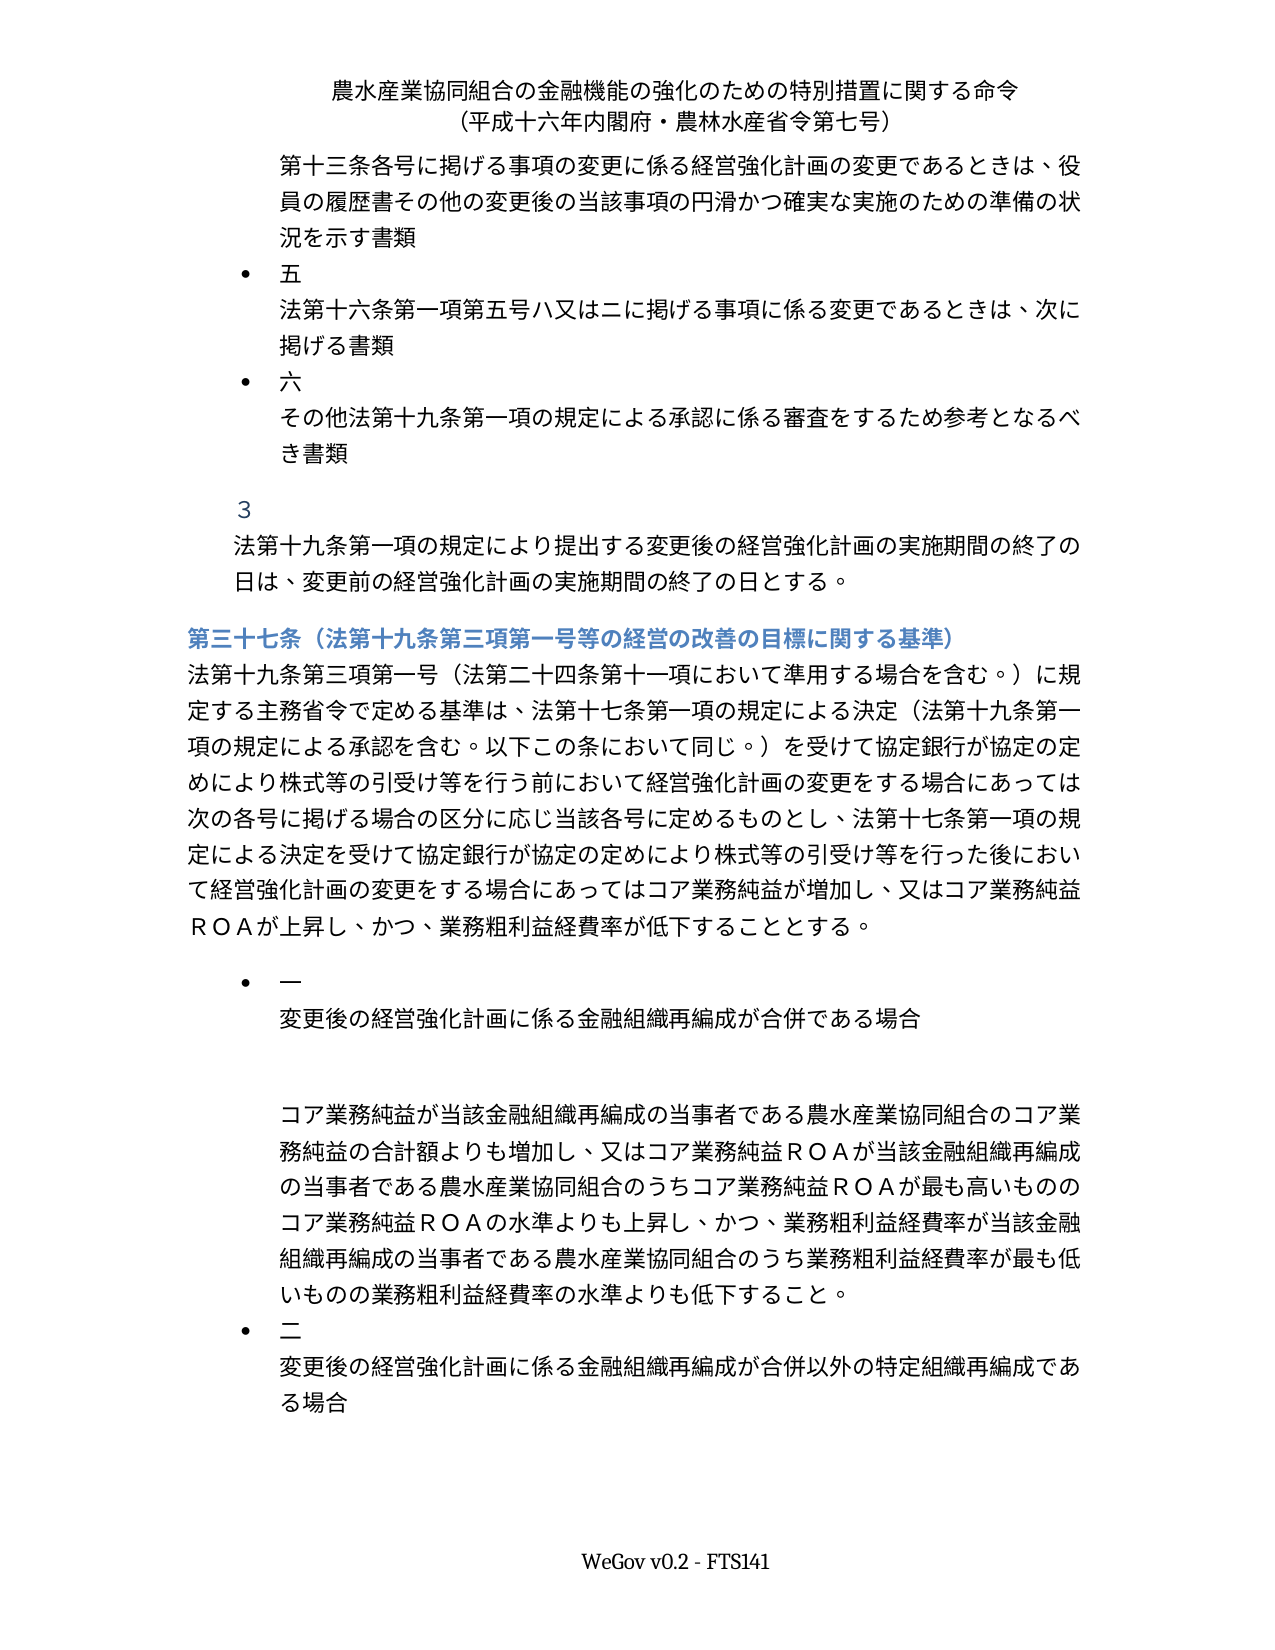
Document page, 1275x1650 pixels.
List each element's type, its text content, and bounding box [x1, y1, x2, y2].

subtitle 第三十七条（法第十九条第三項第一号等の経営の改善の目標に関する基準） [187, 623, 1087, 654]
list 一 変更後の経営強化計画に係る金融組織再編成が合併である場合 コア業務純益が当該金融組織再編成の当事者である農水産業協同組合のコア業務純益の合計額よりも増加し、又はコア業務純益ＲＯＡが当該金融組織再編成の当事者である農水産業協同組合のうちコア業務純益ＲＯＡが最も高いもののコア業務純益ＲＯＡの水準よりも上昇し、かつ、業務粗利益経費率が当該金融組織再編成の当事者である農水産業協同組合のうち業務粗利益経費率が最も低いものの業務粗利益経費率の水準よりも低下すること。 [242, 967, 1087, 1310]
list 五 法第十六条第一項第五号ハ又はニに掲げる事項に係る変更であるときは、次に掲げる書類 [242, 258, 1087, 361]
text 法第十九条第三項第一号（法第二十四条第十一項において準用する場合を含む。）に規定する主務省令で定める基準は、法第十七条第一項の規定による決定（法第十九条第一項の規定による承認を含む。以下この条において同じ。）を受けて協定銀行が協定の定めにより株式等の引受け等を行う前において経営強化計画の変更をする場合にあっては次の各号に掲げる場合の区分に応じ当該各号に定めるものとし、法第十七条第一項の規定による決定を受けて協定銀行が協定の定めにより株式等の引受け等を行った後において経営強化計画の変更をする場合にあってはコア業務純益が増加し、又はコア業務純益ＲＯＡが上昇し、かつ、業務粗利益経費率が低下することとする。 [187, 659, 1087, 942]
text 法第十九条第一項の規定により提出する変更後の経営強化計画の実施期間の終了の日は、変更前の経営強化計画の実施期間の終了の日とする。 [233, 530, 1087, 597]
list 六 その他法第十九条第一項の規定による承認に係る審査をするため参考となるべき書類 [242, 366, 1087, 469]
subtitle ３ [233, 494, 1087, 526]
list 四 法第十六条第一項第四号、第五号イ若しくはロ又は令第十二条各号若しくは令第十三条各号に掲げる事項の変更に係る経営強化計画の変更であるときは、役員の履歴書その他の変更後の当該事項の円滑かつ確実な実施のための準備の状況を示す書類 [242, 150, 1087, 253]
